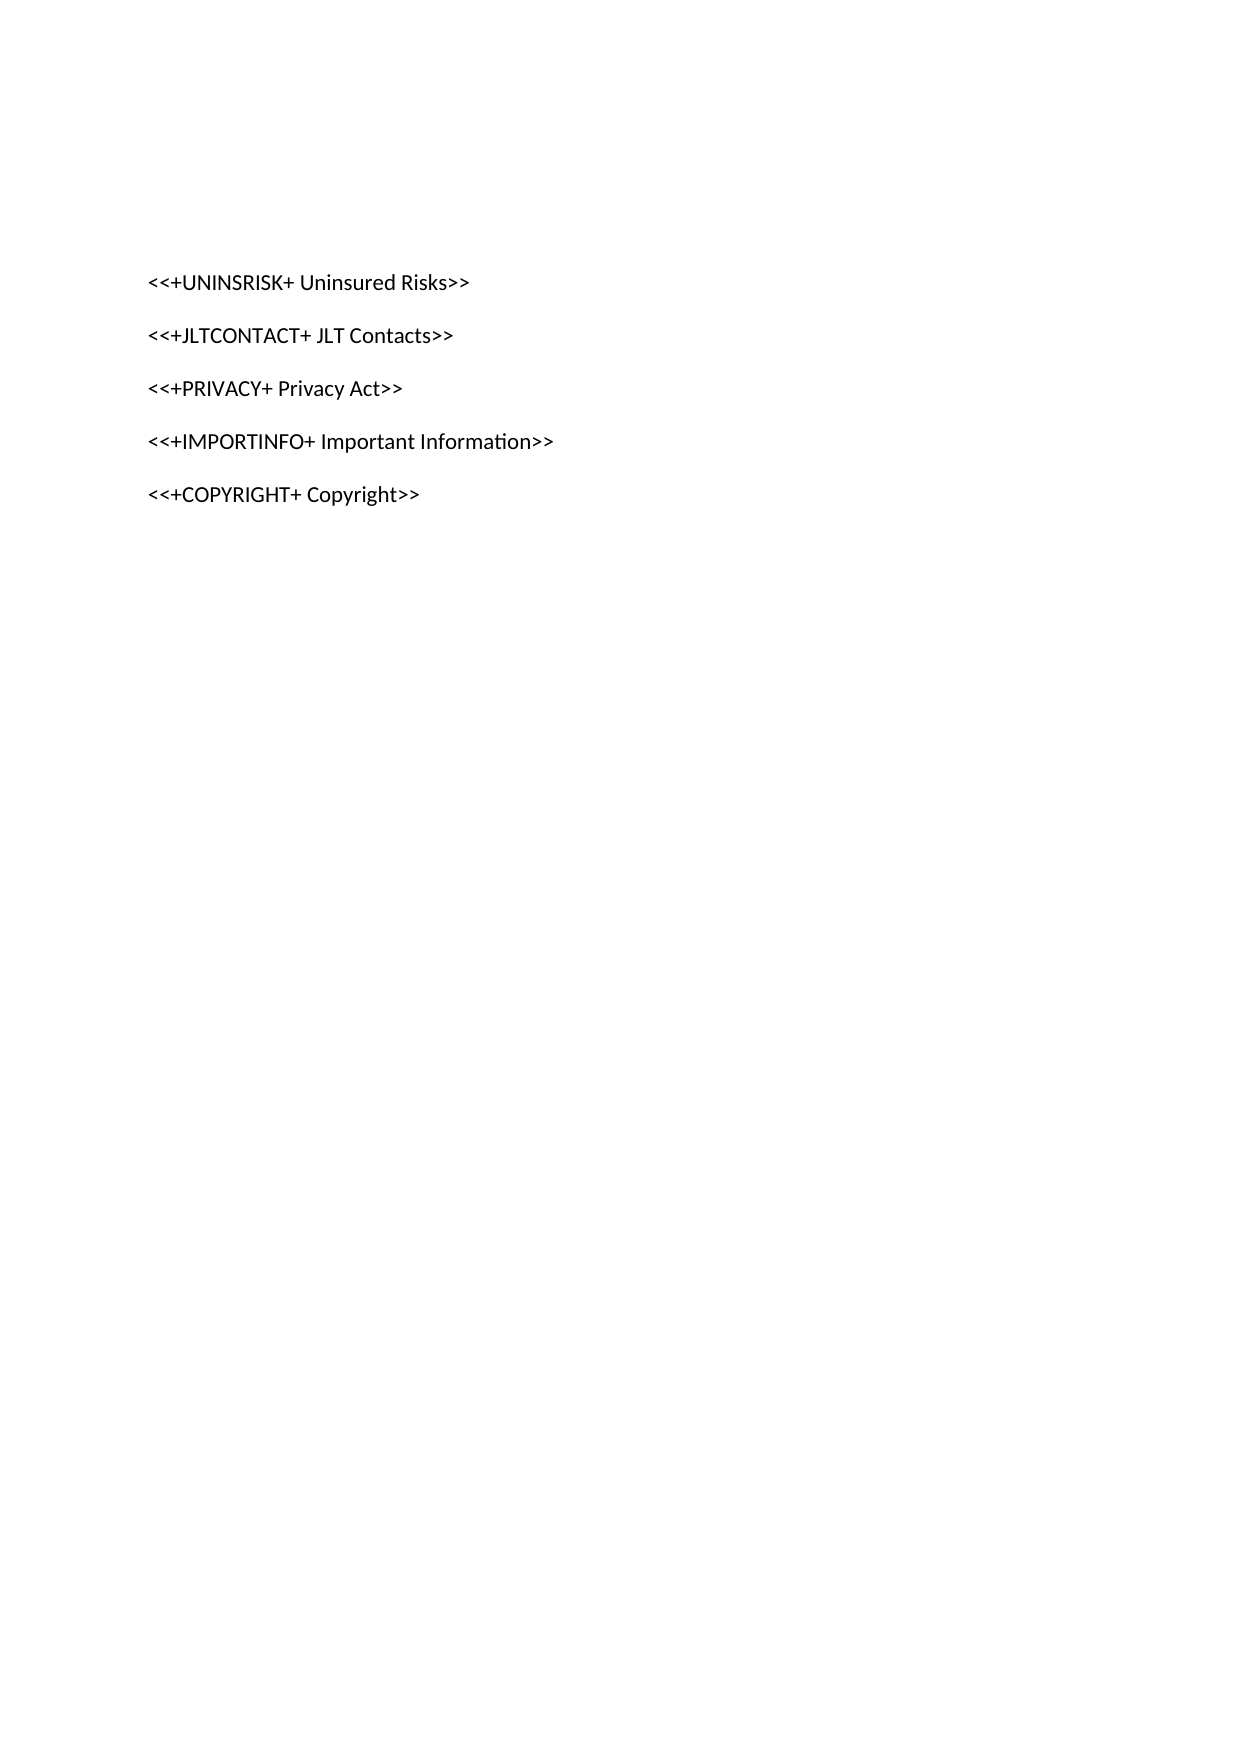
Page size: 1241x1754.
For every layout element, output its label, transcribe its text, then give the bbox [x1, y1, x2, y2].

text <<+JLTCONTACT+ JLT Contacts>> [148, 321, 1122, 349]
text <<+PRIVACY+ Privacy Act>> [148, 374, 1122, 402]
text <<+COPYRIGHT+ Copyright>> [148, 481, 1122, 508]
text <<+UNINSRISK+ Uninsured Risks>> [148, 236, 1122, 296]
text <<+IMPORTINFO+ Important Information>> [148, 427, 1122, 456]
